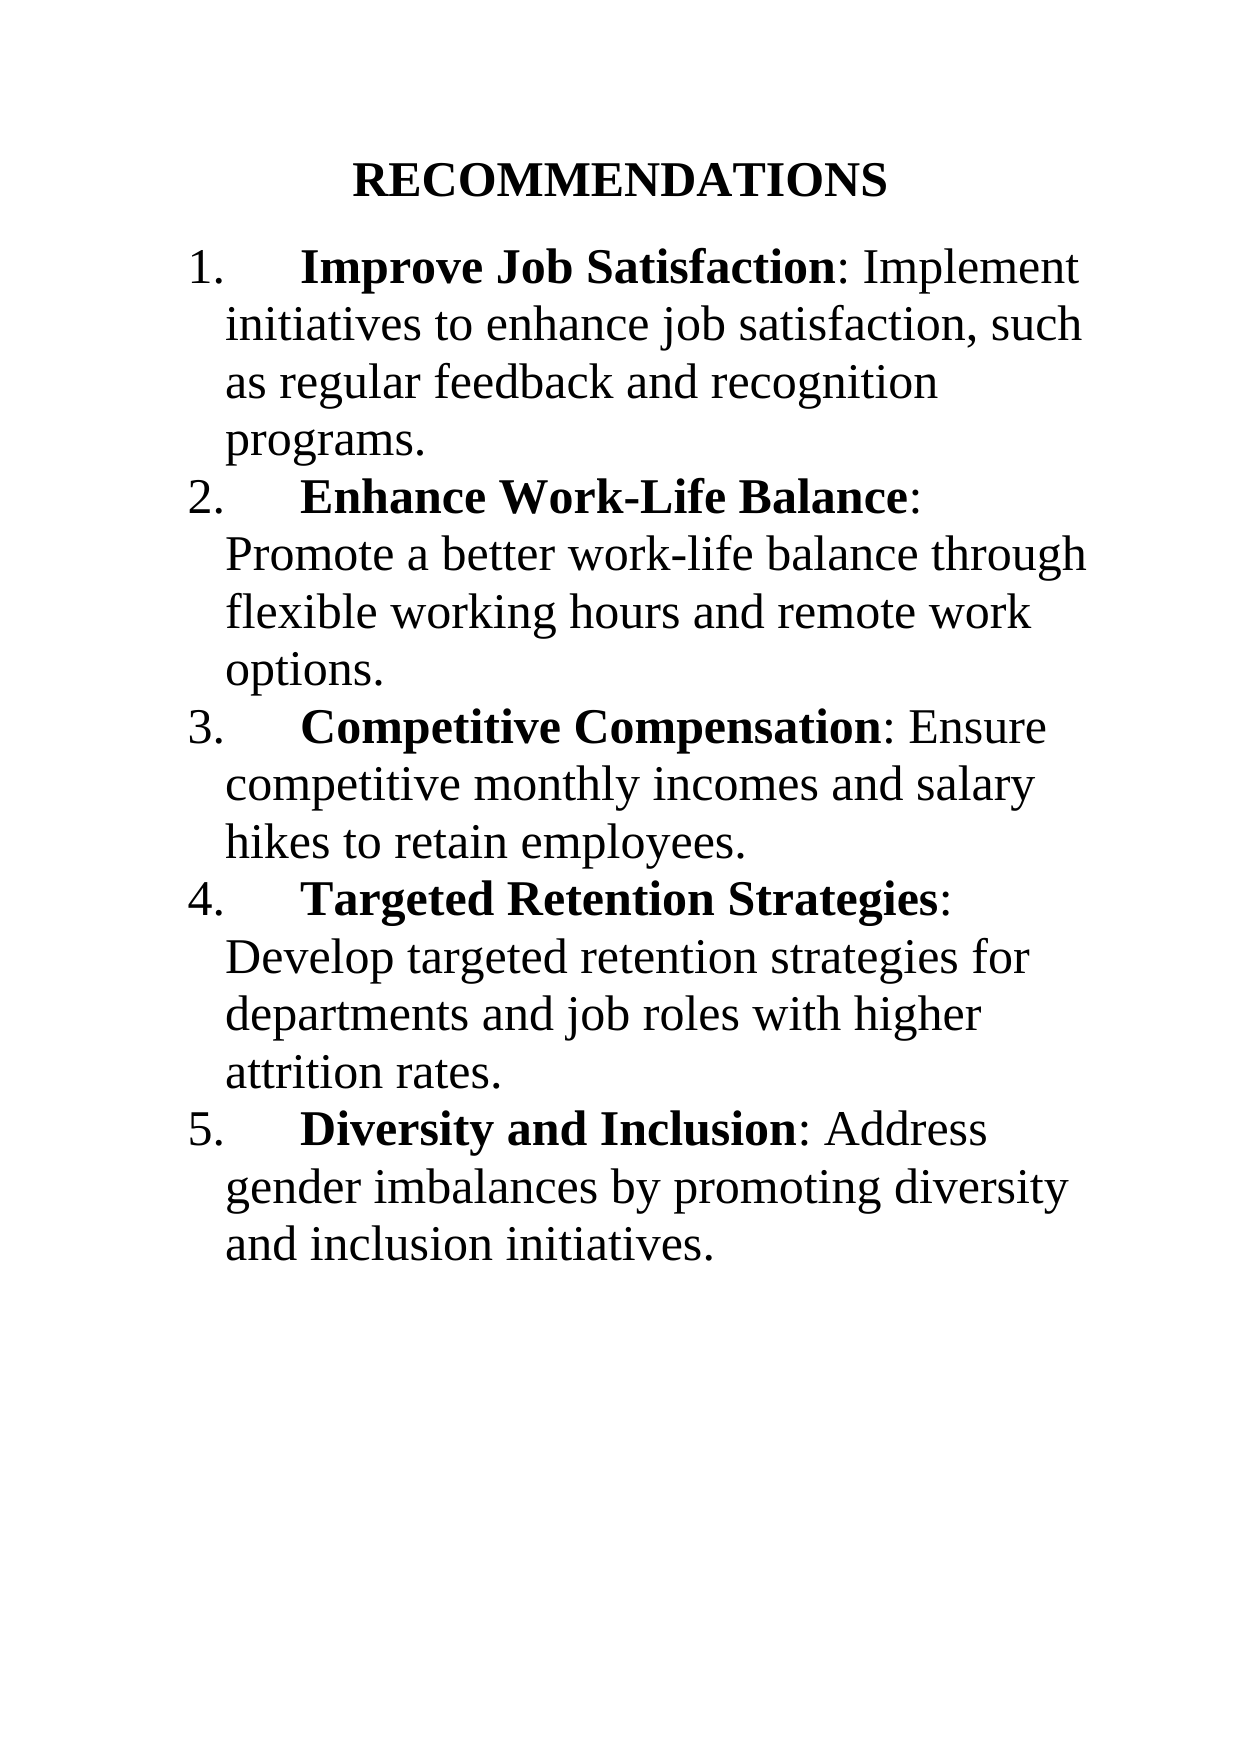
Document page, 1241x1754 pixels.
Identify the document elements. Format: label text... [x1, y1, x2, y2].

list Enhance Work-Life Balance: Promote a better work-life balance through flexible working hours and remote work options. [187, 467, 1090, 697]
text Recommendations [150, 150, 1090, 207]
list Diversity and Inclusion: Address gender imbalances by promoting diversity and inclusion initiatives. [187, 1099, 1090, 1272]
list Competitive Compensation: Ensure competitive monthly incomes and salary hikes to retain employees. [187, 697, 1090, 869]
list Targeted Retention Strategies: Develop targeted retention strategies for departments and job roles with higher attrition rates. [187, 869, 1090, 1099]
list Improve Job Satisfaction: Implement initiatives to enhance job satisfaction, such as regular feedback and recognition programs. [187, 237, 1090, 467]
